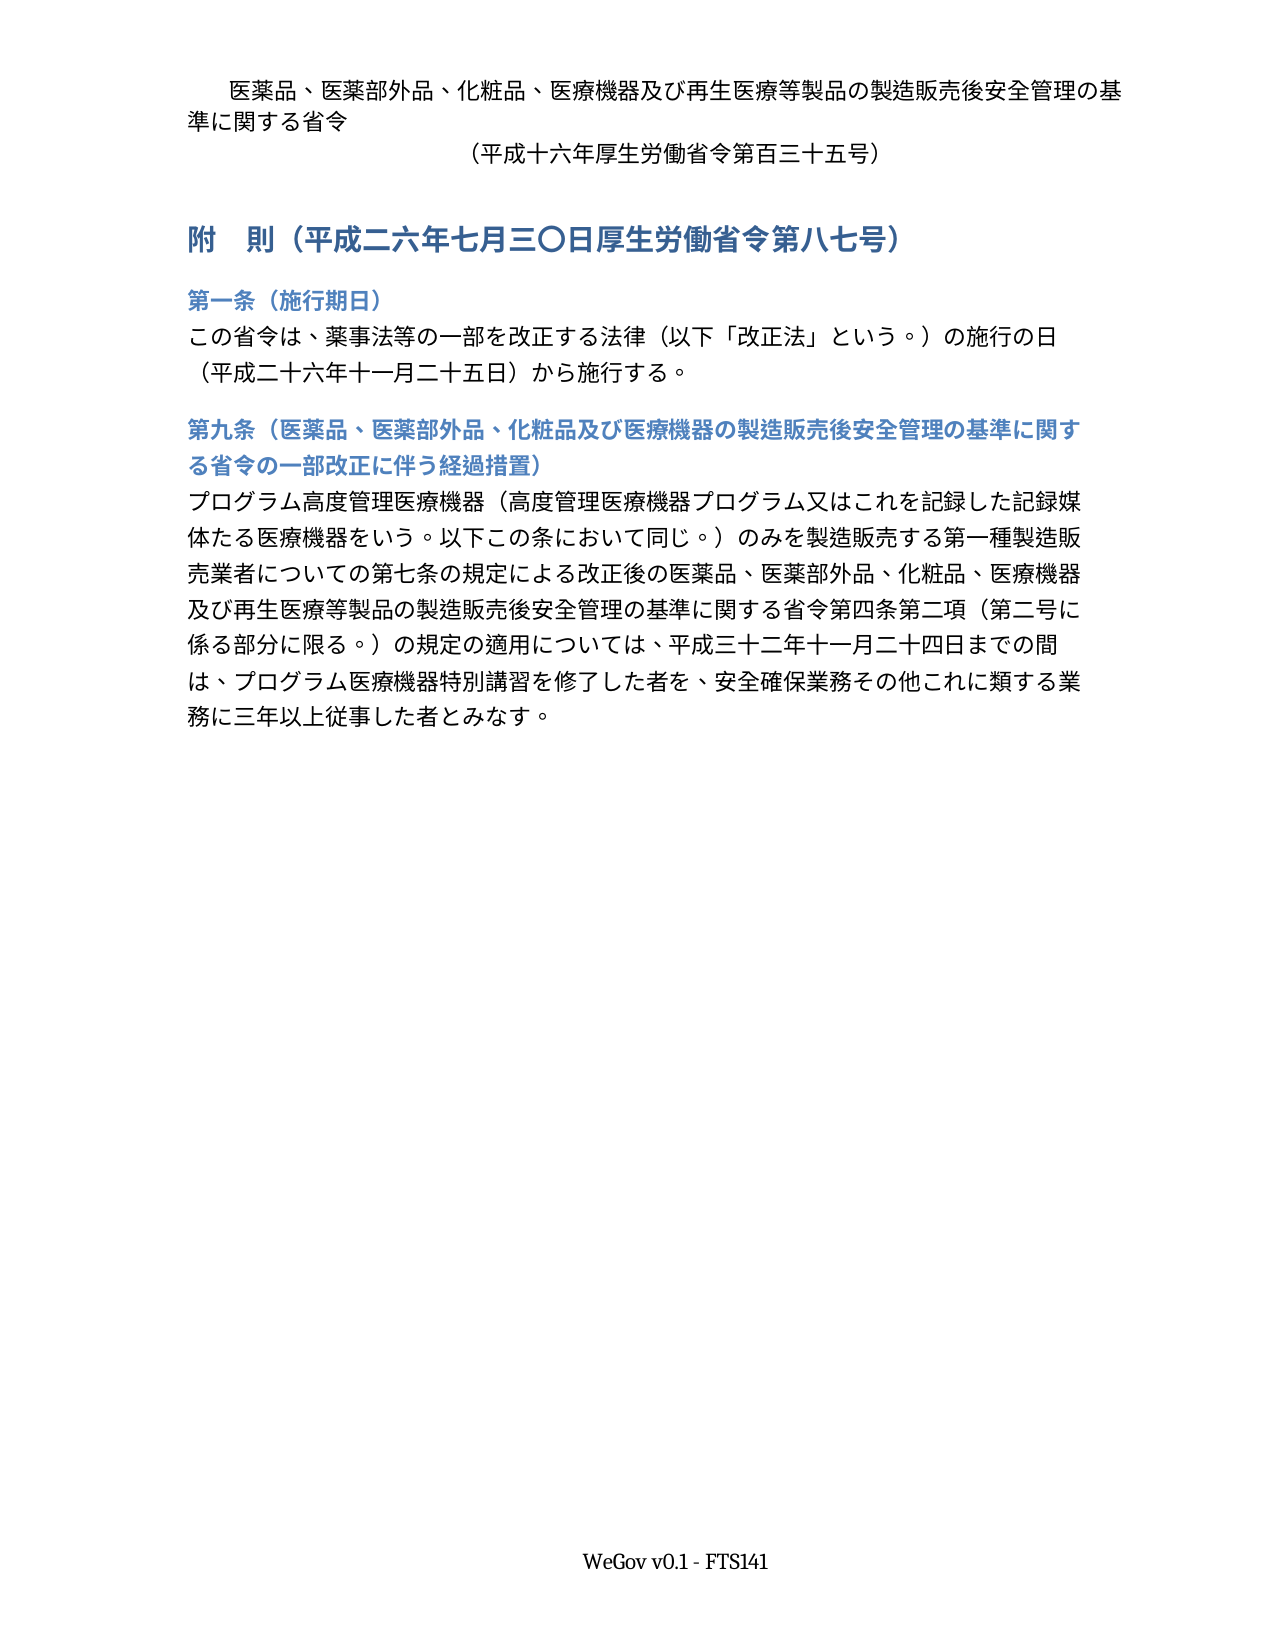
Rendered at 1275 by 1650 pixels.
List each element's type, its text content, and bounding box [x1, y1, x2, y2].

text プログラム高度管理医療機器（高度管理医療機器プログラム又はこれを記録した記録媒体たる医療機器をいう。以下この条において同じ。）のみを製造販売する第一種製造販売業者についての第七条の規定による改正後の医薬品、医薬部外品、化粧品、医療機器及び再生医療等製品の製造販売後安全管理の基準に関する省令第四条第二項（第二号に係る部分に限る。）の規定の適用については、平成三十二年十一月二十四日までの間は、プログラム医療機器特別講習を修了した者を、安全確保業務その他これに類する業務に三年以上従事した者とみなす。 [187, 486, 1087, 733]
text この省令は、薬事法等の一部を改正する法律（以下「改正法」という。）の施行の日（平成二十六年十一月二十五日）から施行する。 [187, 321, 1087, 388]
subtitle 附 則（平成二六年七月三〇日厚生労働省令第八七号） [187, 219, 1087, 258]
subtitle 第一条（施行期日） [187, 285, 1087, 316]
subtitle 第九条（医薬品、医薬部外品、化粧品及び医療機器の製造販売後安全管理の基準に関する省令の一部改正に伴う経過措置） [187, 414, 1087, 481]
